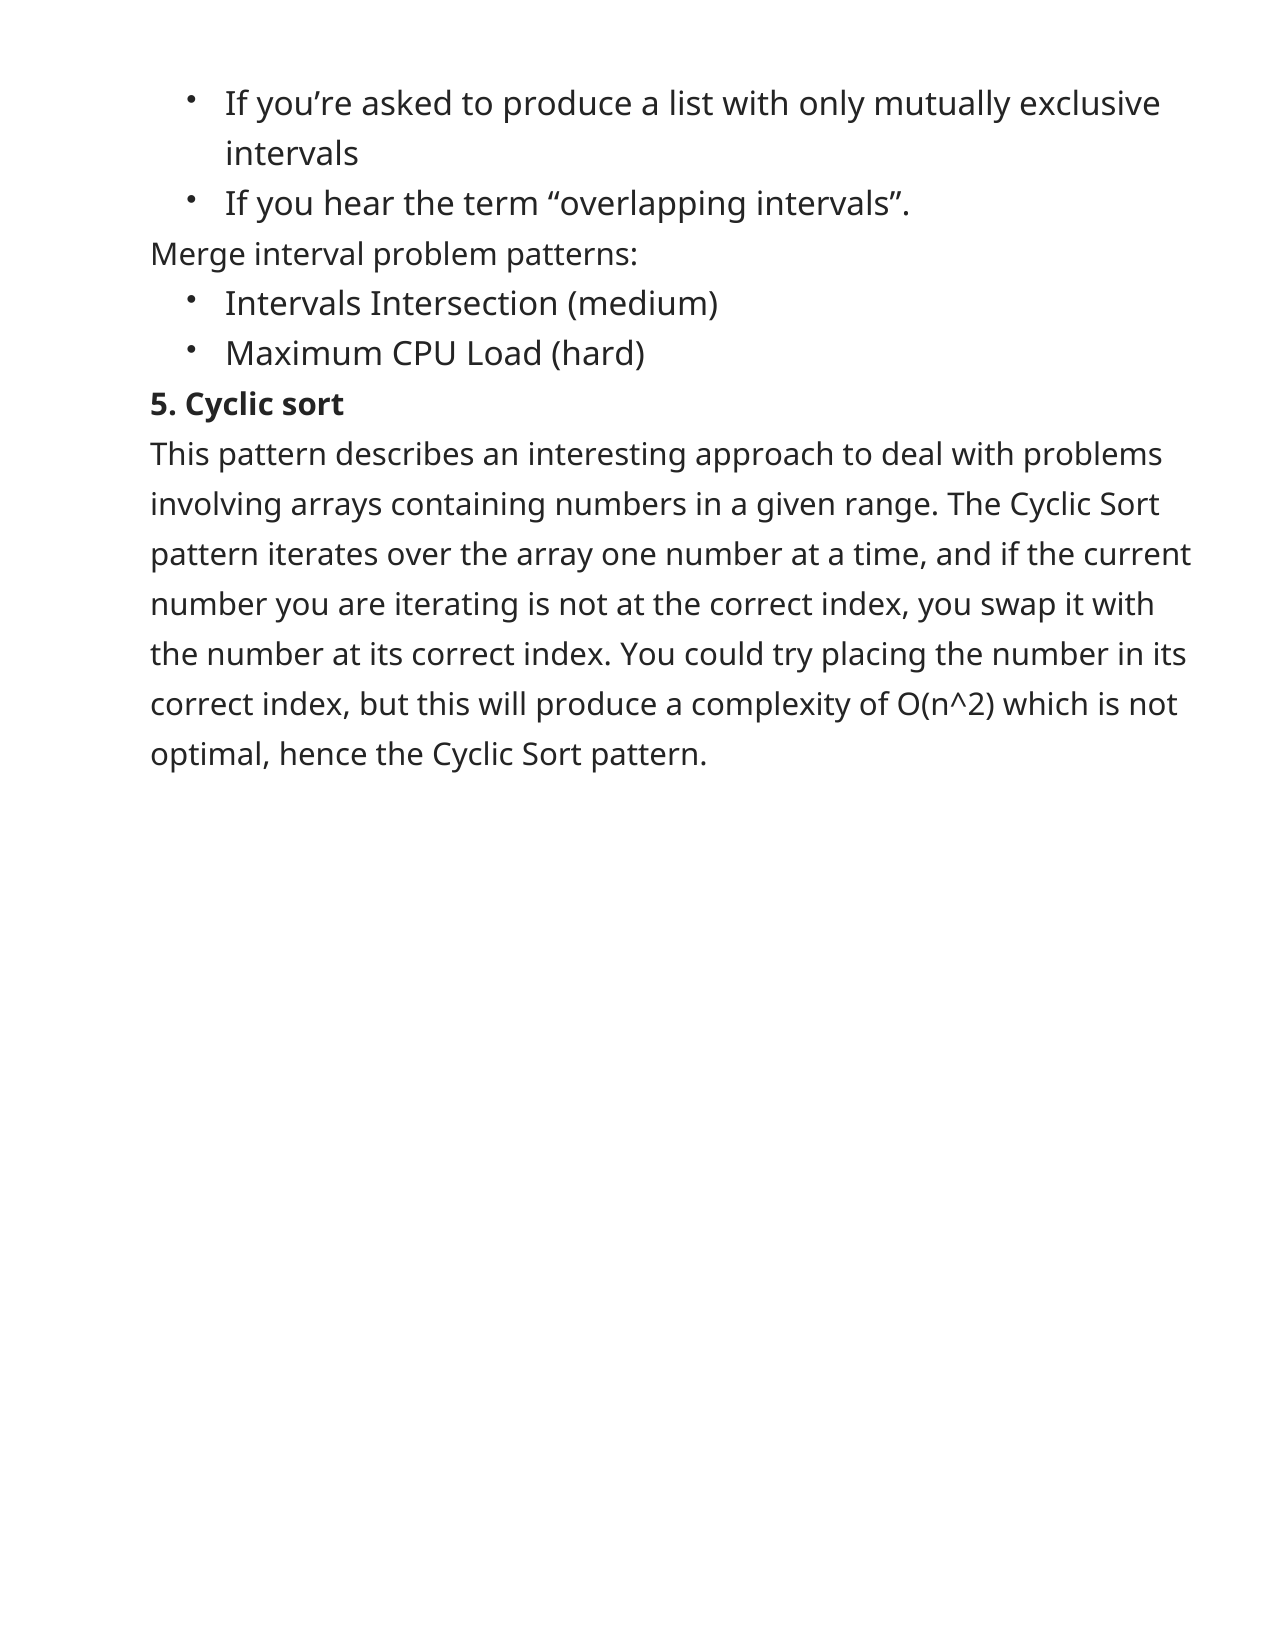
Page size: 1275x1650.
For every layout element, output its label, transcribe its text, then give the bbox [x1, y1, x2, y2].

text Merge interval problem patterns: [150, 225, 1200, 275]
text 5. Cyclic sort [150, 375, 1200, 425]
list If you hear the term “overlapping intervals”. [187, 175, 1200, 225]
list Intervals Intersection (medium) [187, 275, 1200, 325]
list Maximum CPU Load (hard) [187, 325, 1200, 375]
text This pattern describes an interesting approach to deal with problems involving arrays containing numbers in a given range. The Cyclic Sort pattern iterates over the array one number at a time, and if the current number you are iterating is not at the correct index, you swap it with the number at its correct index. You could try placing the number in its correct index, but this will produce a complexity of O(n^2) which is not optimal, hence the Cyclic Sort pattern. [150, 425, 1200, 775]
list If you’re asked to produce a list with only mutually exclusive intervals [187, 75, 1200, 175]
